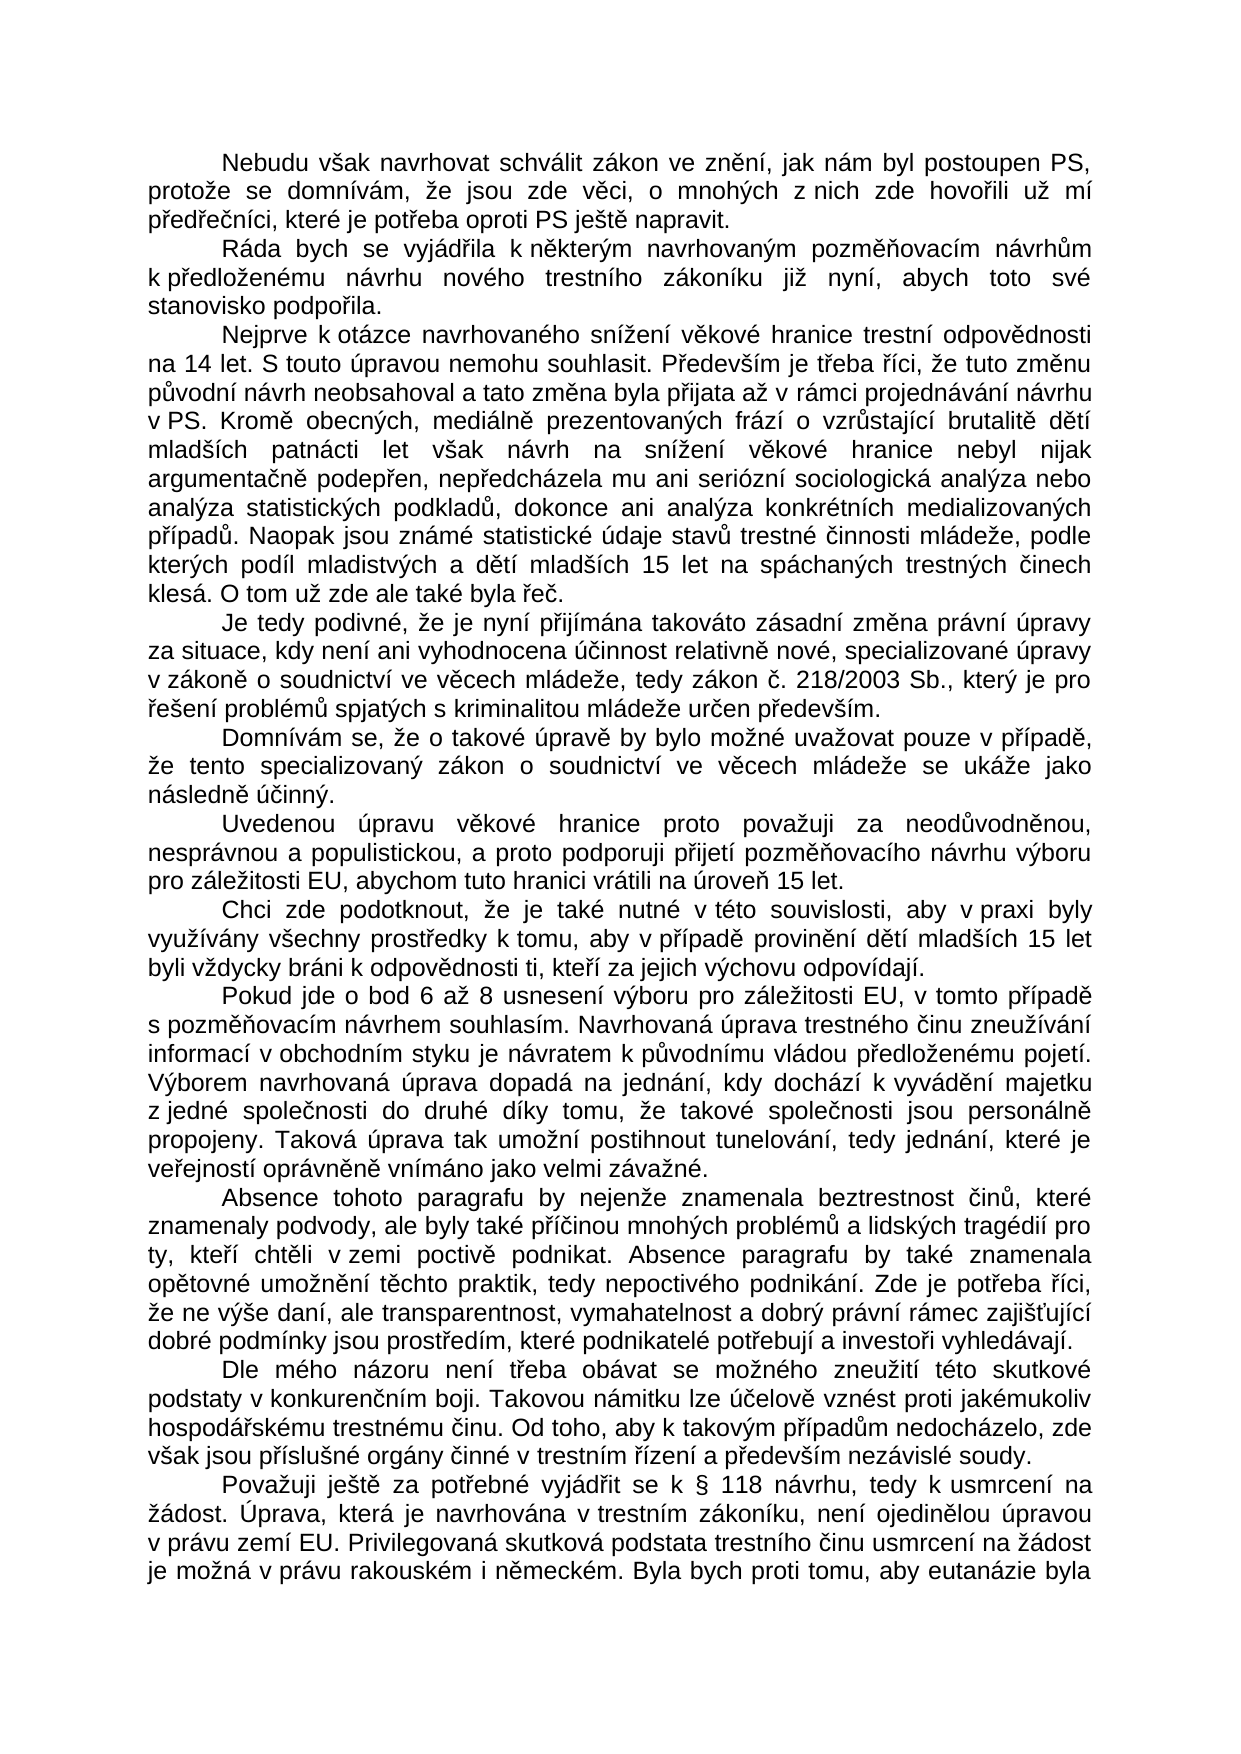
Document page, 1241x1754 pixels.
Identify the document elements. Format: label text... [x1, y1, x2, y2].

text Nebudu však navrhovat schválit zákon ve znění, jak nám byl postoupen PS, protože se domnívám, že jsou zde věci, o mnohých z nich zde hovořili už mí předřečníci, které je potřeba oproti PS ještě napravit. [148, 148, 1093, 234]
text Je tedy podivné, že je nyní přijímána takováto zásadní změna právní úpravy za situace, kdy není ani vyhodnocena účinnost relativně nové, specializované úpravy v zákoně o soudnictví ve věcech mládeže, tedy zákon č. 218/2003 Sb., který je pro řešení problémů spjatých s kriminalitou mládeže určen především. [148, 608, 1093, 723]
text Absence tohoto paragrafu by nejenže znamenala beztrestnost činů, které znamenaly podvody, ale byly také příčinou mnohých problémů a lidských tragédií pro ty, kteří chtěli v zemi poctivě podnikat. Absence paragrafu by také znamenala opětovné umožnění těchto praktik, tedy nepoctivého podnikání. Zde je potřeba říci, že ne výše daní, ale transparentnost, vymahatelnost a dobrý právní rámec zajišťující dobré podmínky jsou prostředím, které podnikatelé potřebují a investoři vyhledávají. [148, 1183, 1093, 1355]
text Nejprve k otázce navrhovaného snížení věkové hranice trestní odpovědnosti na 14 let. S touto úpravou nemohu souhlasit. Především je třeba říci, že tuto změnu původní návrh neobsahoval a tato změna byla přijata až v rámci projednávání návrhu v PS. Kromě obecných, mediálně prezentovaných frází o vzrůstající brutalitě dětí mladších patnácti let však návrh na snížení věkové hranice nebyl nijak argumentačně podepřen, nepředcházela mu ani seriózní sociologická analýza nebo analýza statistických podkladů, dokonce ani analýza konkrétních medializovaných případů. Naopak jsou známé statistické údaje stavů trestné činnosti mládeže, podle kterých podíl mladistvých a dětí mladších 15 let na spáchaných trestných činech klesá. O tom už zde ale také byla řeč. [148, 320, 1093, 608]
text Dle mého názoru není třeba obávat se možného zneužití této skutkové podstaty v konkurenčním boji. Takovou námitku lze účelově vznést proti jakémukoliv hospodářskému trestnému činu. Od toho, aby k takovým případům nedocházelo, zde však jsou příslušné orgány činné v trestním řízení a především nezávislé soudy. [148, 1355, 1093, 1470]
text Pokud jde o bod 6 až 8 usnesení výboru pro záležitosti EU, v tomto případě s pozměňovacím návrhem souhlasím. Navrhovaná úprava trestného činu zneužívání informací v obchodním styku je návratem k původnímu vládou předloženému pojetí. Výborem navrhovaná úprava dopadá na jednání, kdy dochází k vyvádění majetku z jedné společnosti do druhé díky tomu, že takové společnosti jsou personálně propojeny. Taková úprava tak umožní postihnout tunelování, tedy jednání, které je veřejností oprávněně vnímáno jako velmi závažné. [148, 981, 1093, 1183]
text Ráda bych se vyjádřila k některým navrhovaným pozměňovacím návrhům k předloženému návrhu nového trestního zákoníku již nyní, abych toto své stanovisko podpořila. [148, 234, 1093, 320]
text Uvedenou úpravu věkové hranice proto považuji za neodůvodněnou, nesprávnou a populistickou, a proto podporuji přijetí pozměňovacího návrhu výboru pro záležitosti EU, abychom tuto hranici vrátili na úroveň 15 let. [148, 809, 1093, 895]
text Domnívám se, že o takové úpravě by bylo možné uvažovat pouze v případě, že tento specializovaný zákon o soudnictví ve věcech mládeže se ukáže jako následně účinný. [148, 723, 1093, 809]
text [148, 1470, 1093, 1585]
text Chci zde podotknout, že je také nutné v této souvislosti, aby v praxi byly využívány všechny prostředky k tomu, aby v případě provinění dětí mladších 15 let byli vždycky bráni k odpovědnosti ti, kteří za jejich výchovu odpovídají. [148, 895, 1093, 981]
